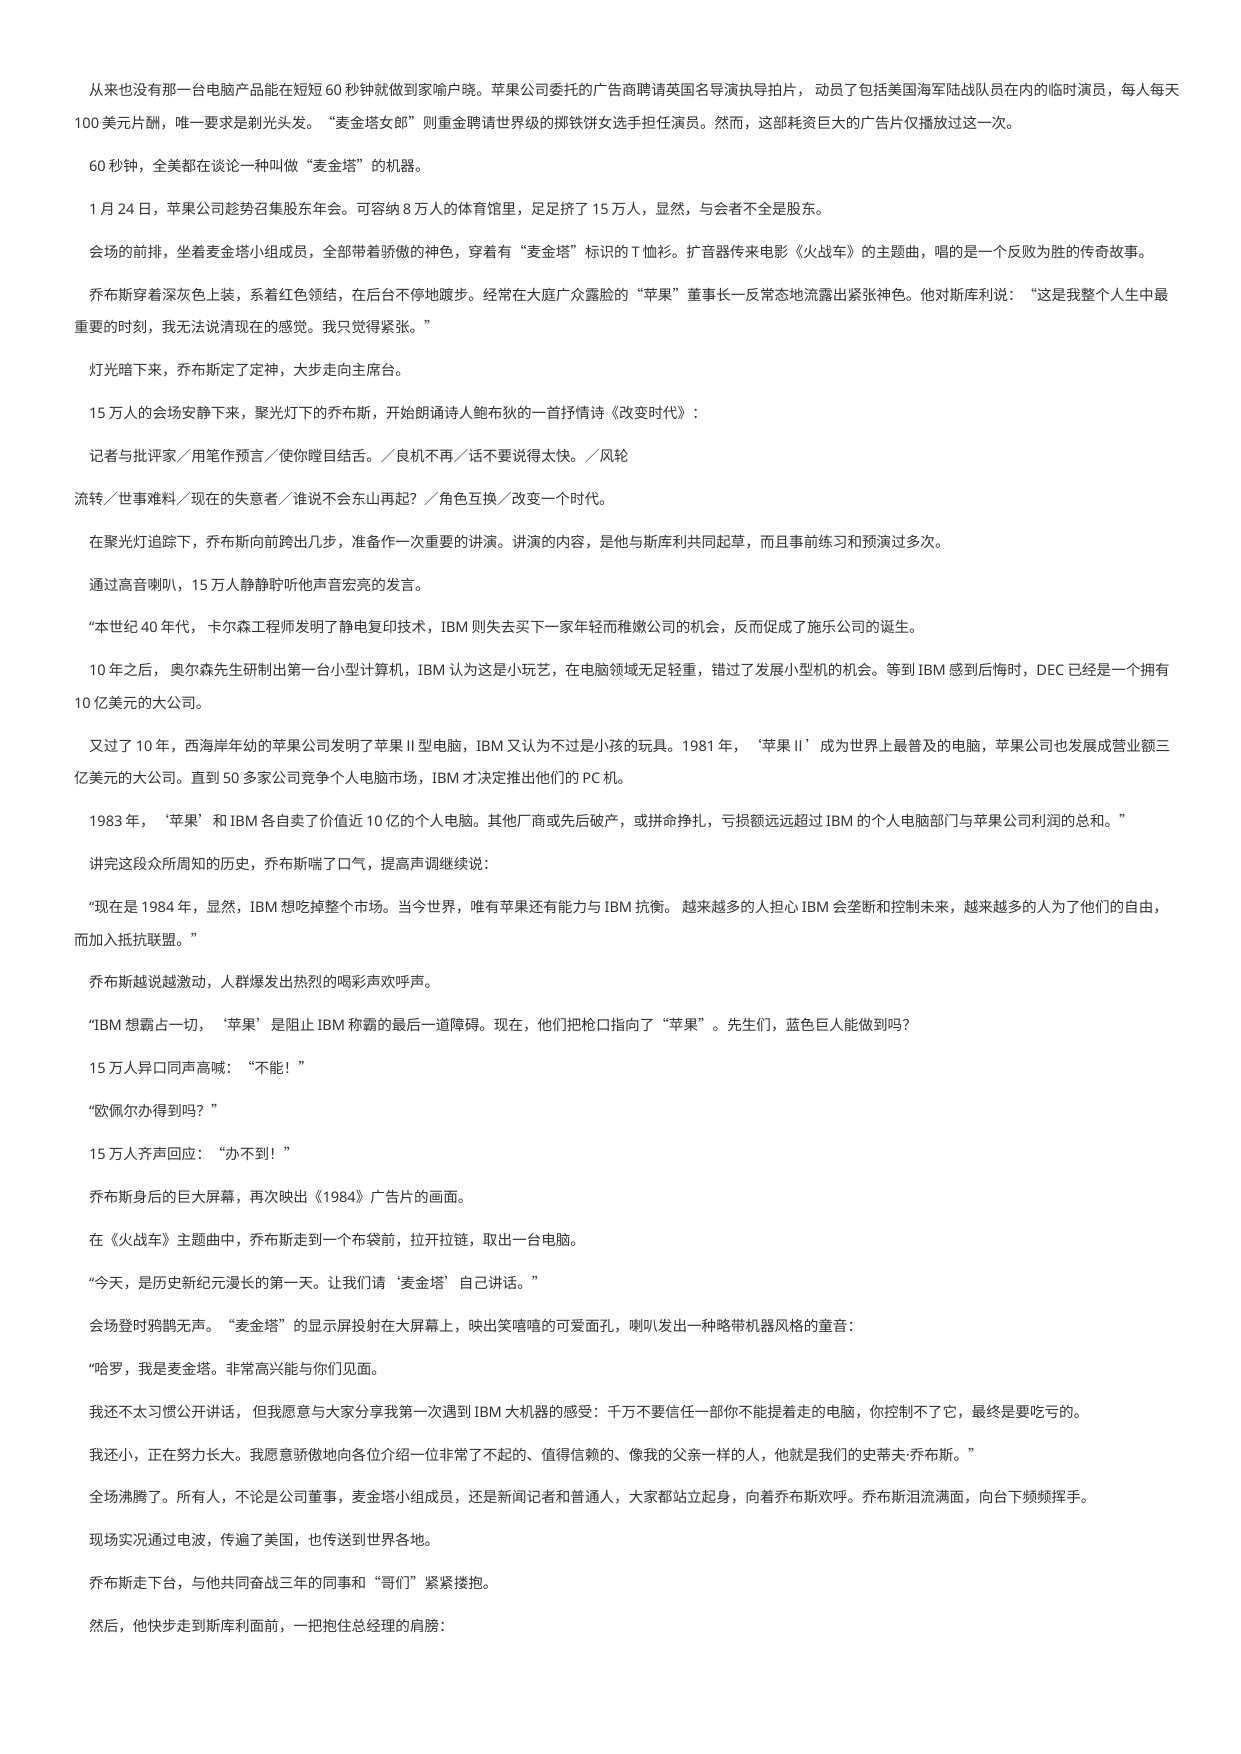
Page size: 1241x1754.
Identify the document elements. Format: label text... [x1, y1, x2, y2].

text 全场沸腾了。所有人，不论是公司董事，麦金塔小组成员，还是新闻记者和普通人，大家都站立起身，向着乔布斯欢呼。乔布斯泪流满面，向台下频频挥手。 [74, 1480, 1181, 1513]
text 又过了10年，西海岸年幼的苹果公司发明了苹果Ⅱ型电脑，IBM又认为不过是小孩的玩具。1981年，‘苹果Ⅱ’成为世界上最普及的电脑，苹果公司也发展成营业额三亿美元的大公司。直到50多家公司竞争个人电脑市场，IBM才决定推出他们的PC机。 [74, 729, 1181, 794]
text 15万人的会场安静下来，聚光灯下的乔布斯，开始朗诵诗人鲍布狄的一首抒情诗《改变时代》： [74, 396, 1181, 428]
text 在聚光灯追踪下，乔布斯向前跨出几步，准备作一次重要的讲演。讲演的内容，是他与斯库利共同起草，而且事前练习和预演过多次。 [74, 524, 1181, 557]
text 通过高音喇叭，15万人静静聍听他声音宏亮的发言。 [74, 567, 1181, 600]
text 在《火战车》主题曲中，乔布斯走到一个布袋前，拉开拉链，取出一台电脑。 [74, 1223, 1181, 1255]
text 灯光暗下来，乔布斯定了定神，大步走向主席台。 [74, 353, 1181, 385]
text 乔布斯穿着深灰色上装，系着红色领结，在后台不停地踱步。经常在大庭广众露脸的“苹果”董事长一反常态地流露出紧张神色。他对斯库利说：“这是我整个人生中最重要的时刻，我无法说清现在的感觉。我只觉得紧张。” [74, 277, 1181, 342]
text “欧佩尔办得到吗？” [74, 1094, 1181, 1127]
text 1983年，‘苹果’和IBM各自卖了价值近10亿的个人电脑。其他厂商或先后破产，或拼命挣扎，亏损额远远超过IBM的个人电脑部门与苹果公司利润的总和。” [74, 804, 1181, 837]
text 记者与批评家／用笔作预言／使你瞠目结舌。／良机不再／话不要说得太快。／风轮 [74, 439, 1181, 471]
text 乔布斯走下台，与他共同奋战三年的同事和“哥们”紧紧搂抱。 [74, 1566, 1181, 1599]
text “现在是1984年，显然，IBM想吃掉整个市场。当今世界，唯有苹果还有能力与IBM抗衡。 越来越多的人担心IBM会垄断和控制未来，越来越多的人为了他们的自由，而加入抵抗联盟。” [74, 890, 1181, 955]
text 15万人异口同声高喊：“不能！” [74, 1051, 1181, 1084]
text “哈罗，我是麦金塔。非常高兴能与你们见面。 [74, 1352, 1181, 1384]
text 15万人齐声回应：“办不到！” [74, 1137, 1181, 1169]
text 我还小，正在努力长大。我愿意骄傲地向各位介绍一位非常了不起的、值得信赖的、像我的父亲一样的人，他就是我们的史蒂夫·乔布斯。” [74, 1437, 1181, 1470]
text 乔布斯越说越激动，人群爆发出热烈的喝彩声欢呼声。 [74, 965, 1181, 998]
text 讲完这段众所周知的历史，乔布斯喘了口气，提高声调继续说： [74, 847, 1181, 879]
text 乔布斯身后的巨大屏幕，再次映出《1984》广告片的画面。 [74, 1180, 1181, 1212]
text 1月24日，苹果公司趁势召集股东年会。可容纳8万人的体育馆里，足足挤了15万人，显然，与会者不全是股东。 [74, 192, 1181, 224]
text 我还不太习惯公开讲话， 但我愿意与大家分享我第一次遇到IBM大机器的感受：千万不要信任一部你不能提着走的电脑，你控制不了它，最终是要吃亏的。 [74, 1394, 1181, 1427]
text 60秒钟，全美都在谈论一种叫做“麦金塔”的机器。 [74, 149, 1181, 181]
text 然后，他快步走到斯库利面前，一把抱住总经理的肩膀： [74, 1609, 1181, 1642]
text “今天，是历史新纪元漫长的第一天。让我们请‘麦金塔’自己讲话。” [74, 1266, 1181, 1298]
text 会场的前排，坐着麦金塔小组成员，全部带着骄傲的神色，穿着有“麦金塔”标识的T恤衫。扩音器传来电影《火战车》的主题曲，唱的是一个反败为胜的传奇故事。 [74, 234, 1181, 267]
text “IBM想霸占一切，‘苹果’是阻止IBM称霸的最后一道障碍。现在，他们把枪口指向了“苹果”。先生们，蓝色巨人能做到吗？ [74, 1008, 1181, 1041]
text 10年之后， 奥尔森先生研制出第一台小型计算机，IBM认为这是小玩艺，在电脑领域无足轻重，错过了发展小型机的机会。等到IBM感到后悔时，DEC已经是一个拥有10亿美元的大公司。 [74, 653, 1181, 718]
text 从来也没有那一台电脑产品能在短短60秒钟就做到家喻户晓。苹果公司委托的广告商聘请英国名导演执导拍片， 动员了包括美国海军陆战队员在内的临时演员，每人每天100美元片酬，唯一要求是剃光头发。“麦金塔女郎”则重金聘请世界级的掷铁饼女选手担任演员。然而，这部耗资巨大的广告片仅播放过这一次。 [74, 73, 1181, 138]
text 流转／世事难料／现在的失意者／谁说不会东山再起？／角色互换／改变一个时代。 [74, 482, 1181, 514]
text “本世纪40年代， 卡尔森工程师发明了静电复印技术，IBM则失去买下一家年轻而稚嫩公司的机会，反而促成了施乐公司的诞生。 [74, 610, 1181, 643]
text 现场实况通过电波，传遍了美国，也传送到世界各地。 [74, 1523, 1181, 1556]
text 会场登时鸦鹊无声。“麦金塔”的显示屏投射在大屏幕上，映出笑嘻嘻的可爱面孔，喇叭发出一种略带机器风格的童音： [74, 1309, 1181, 1341]
